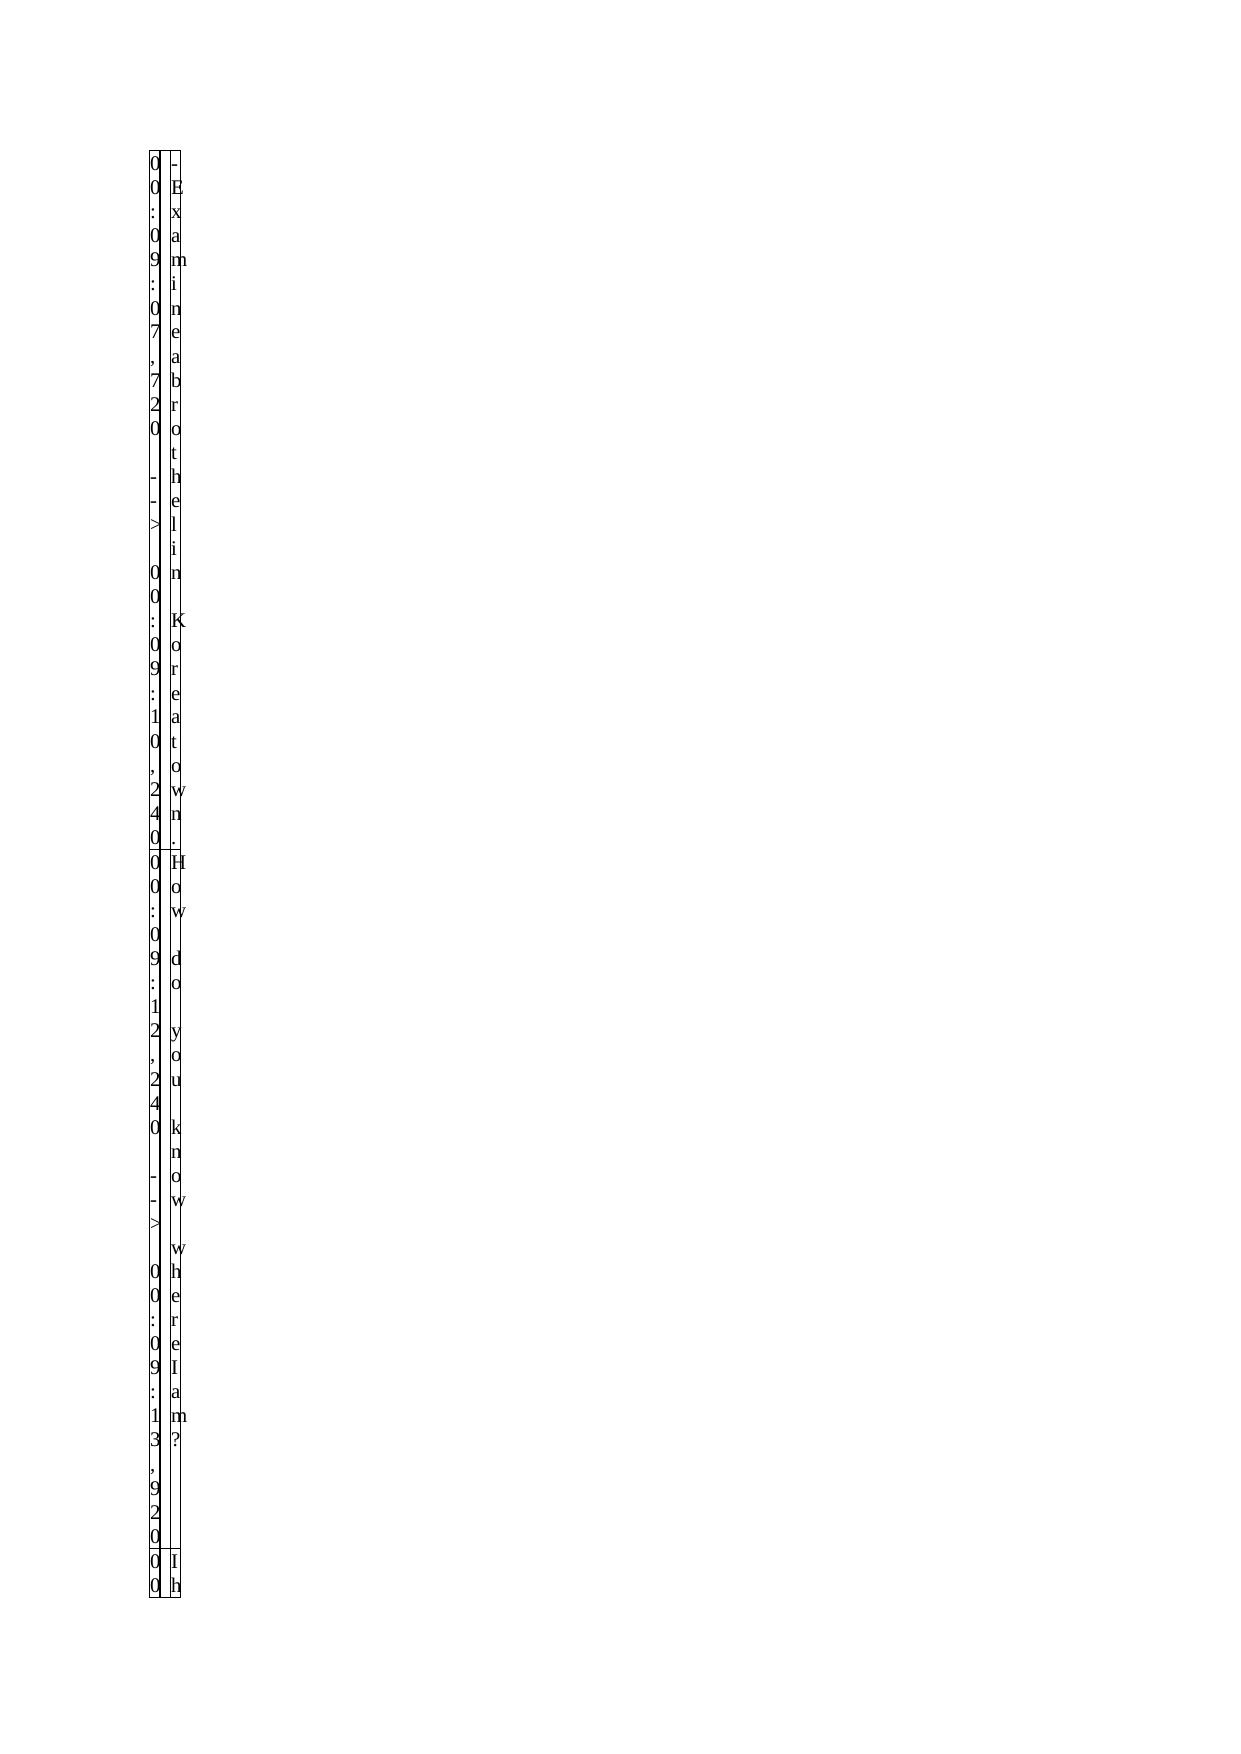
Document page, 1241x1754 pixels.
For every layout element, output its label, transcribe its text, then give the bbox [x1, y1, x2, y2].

table_cell [161, 1549, 170, 1597]
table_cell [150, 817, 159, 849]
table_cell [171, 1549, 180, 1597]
table_cell [161, 151, 170, 849]
table_cell [161, 850, 170, 1548]
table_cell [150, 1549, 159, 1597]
